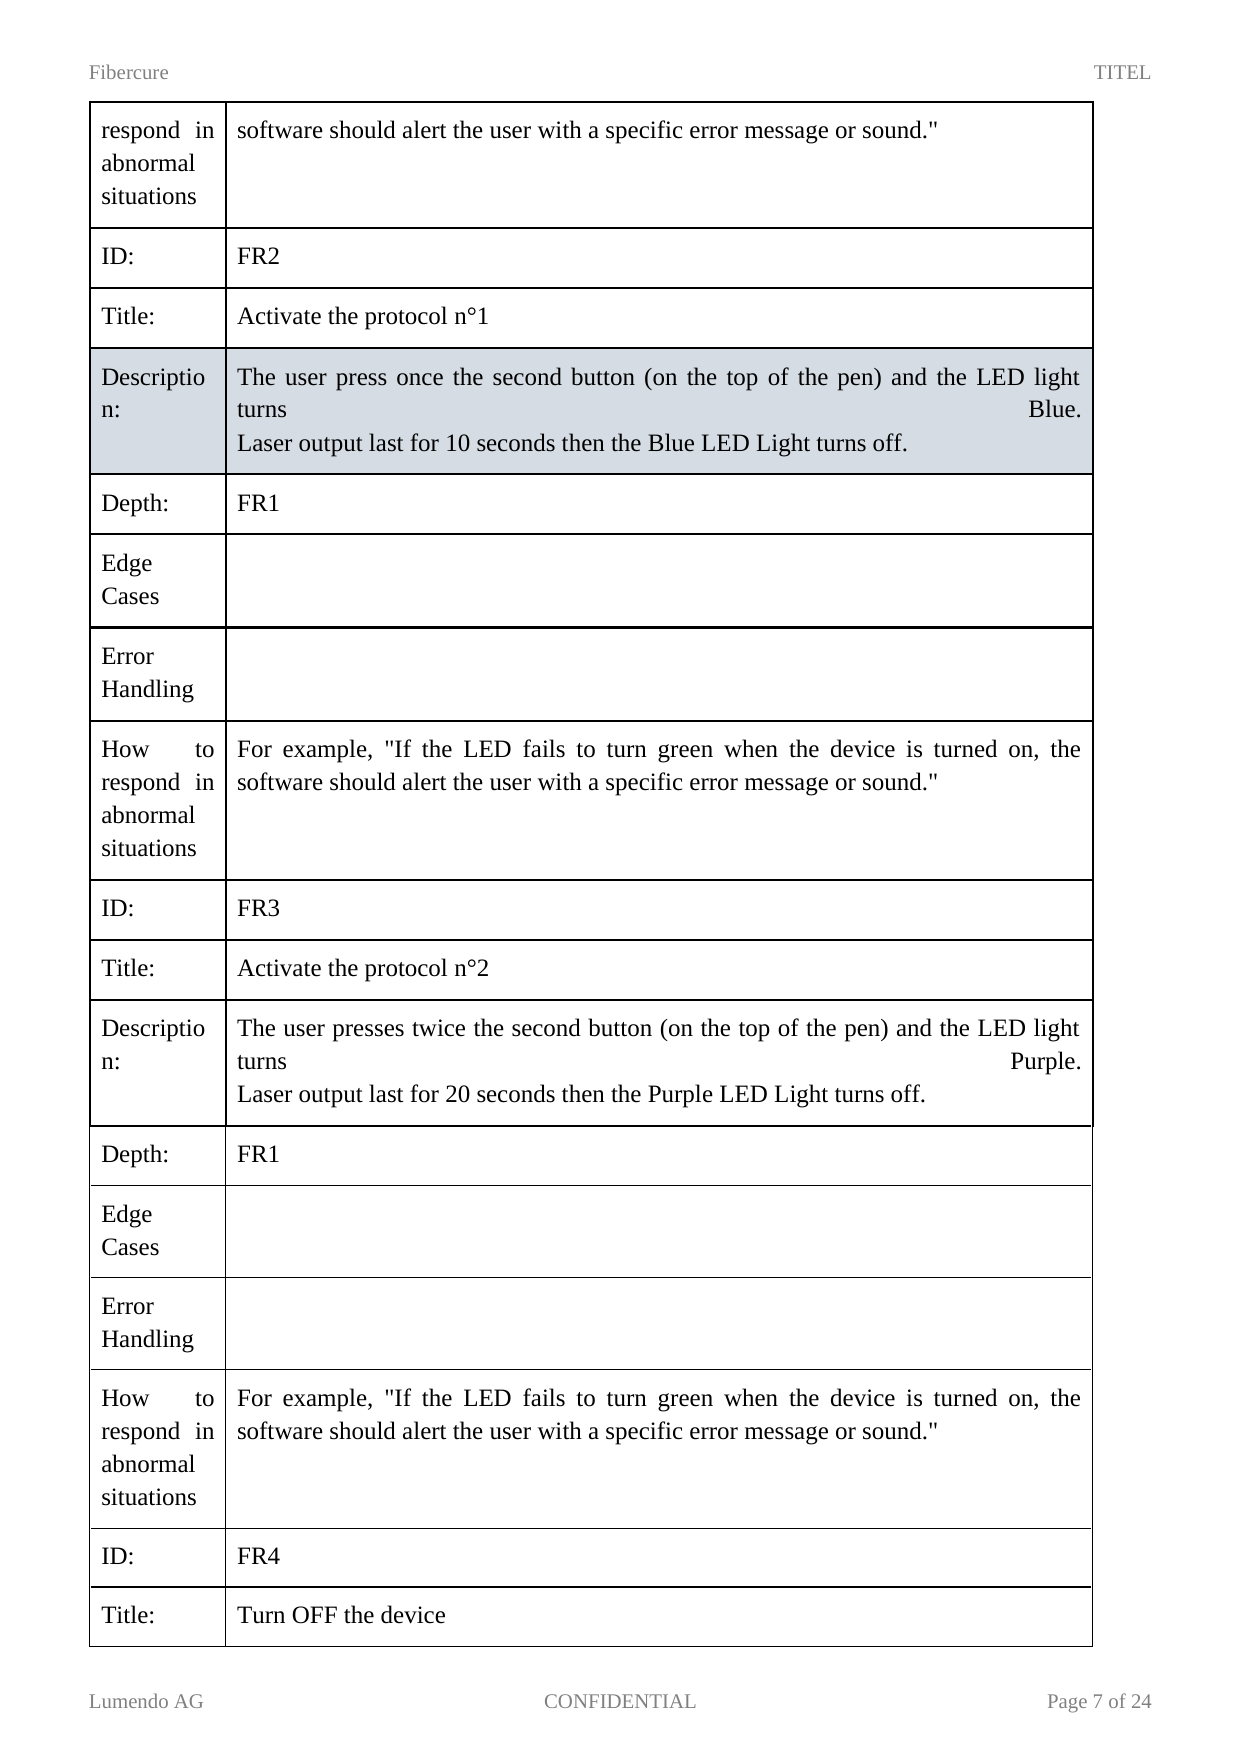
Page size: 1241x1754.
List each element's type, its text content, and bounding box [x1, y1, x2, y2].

table_cell Activate the protocol n°1 [227, 289, 1092, 347]
table_cell Depth: [90, 1127, 225, 1185]
table_cell Description: [91, 1001, 225, 1125]
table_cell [91, 103, 225, 227]
table_cell [227, 629, 1092, 719]
table_cell Title: [90, 1586, 225, 1646]
table_cell Error Handling [91, 629, 225, 719]
table_cell How to respond in abnormal situations [91, 722, 225, 879]
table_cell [227, 103, 1092, 227]
table_cell The user presses twice the second button (on the top of the pen) and the LED light turns Purple. Laser output last for 20 seconds then the Purple LED Light turns off. [227, 1001, 1092, 1125]
table_cell FR1 [226, 1125, 1092, 1185]
table_cell ID: [91, 881, 225, 939]
table_cell [226, 1185, 1092, 1277]
table_cell Activate the protocol n°2 [227, 941, 1092, 999]
table_cell How to respond in abnormal situations [90, 1369, 225, 1527]
table_cell ID: [90, 1528, 225, 1586]
table_cell [226, 1277, 1092, 1369]
table_cell Depth: [91, 475, 225, 533]
table_cell The user press once the second button (on the top of the pen) and the LED light turns Blue. Laser output last for 10 seconds then the Blue LED Light turns off. [227, 349, 1092, 473]
table_cell FR3 [227, 881, 1092, 939]
table_cell Turn OFF the device [226, 1586, 1092, 1646]
table_cell ID: [91, 229, 225, 287]
table_cell Description: [91, 349, 225, 473]
table_cell FR1 [227, 475, 1092, 533]
table_cell Title: [91, 289, 225, 347]
table_cell Title: [91, 941, 225, 999]
table_cell Edge Cases [90, 1185, 225, 1277]
table_cell Edge Cases [91, 535, 225, 626]
table_cell FR2 [227, 229, 1092, 287]
table_cell FR4 [226, 1528, 1092, 1586]
table_cell Error Handling [90, 1277, 225, 1369]
table_cell [227, 535, 1092, 626]
